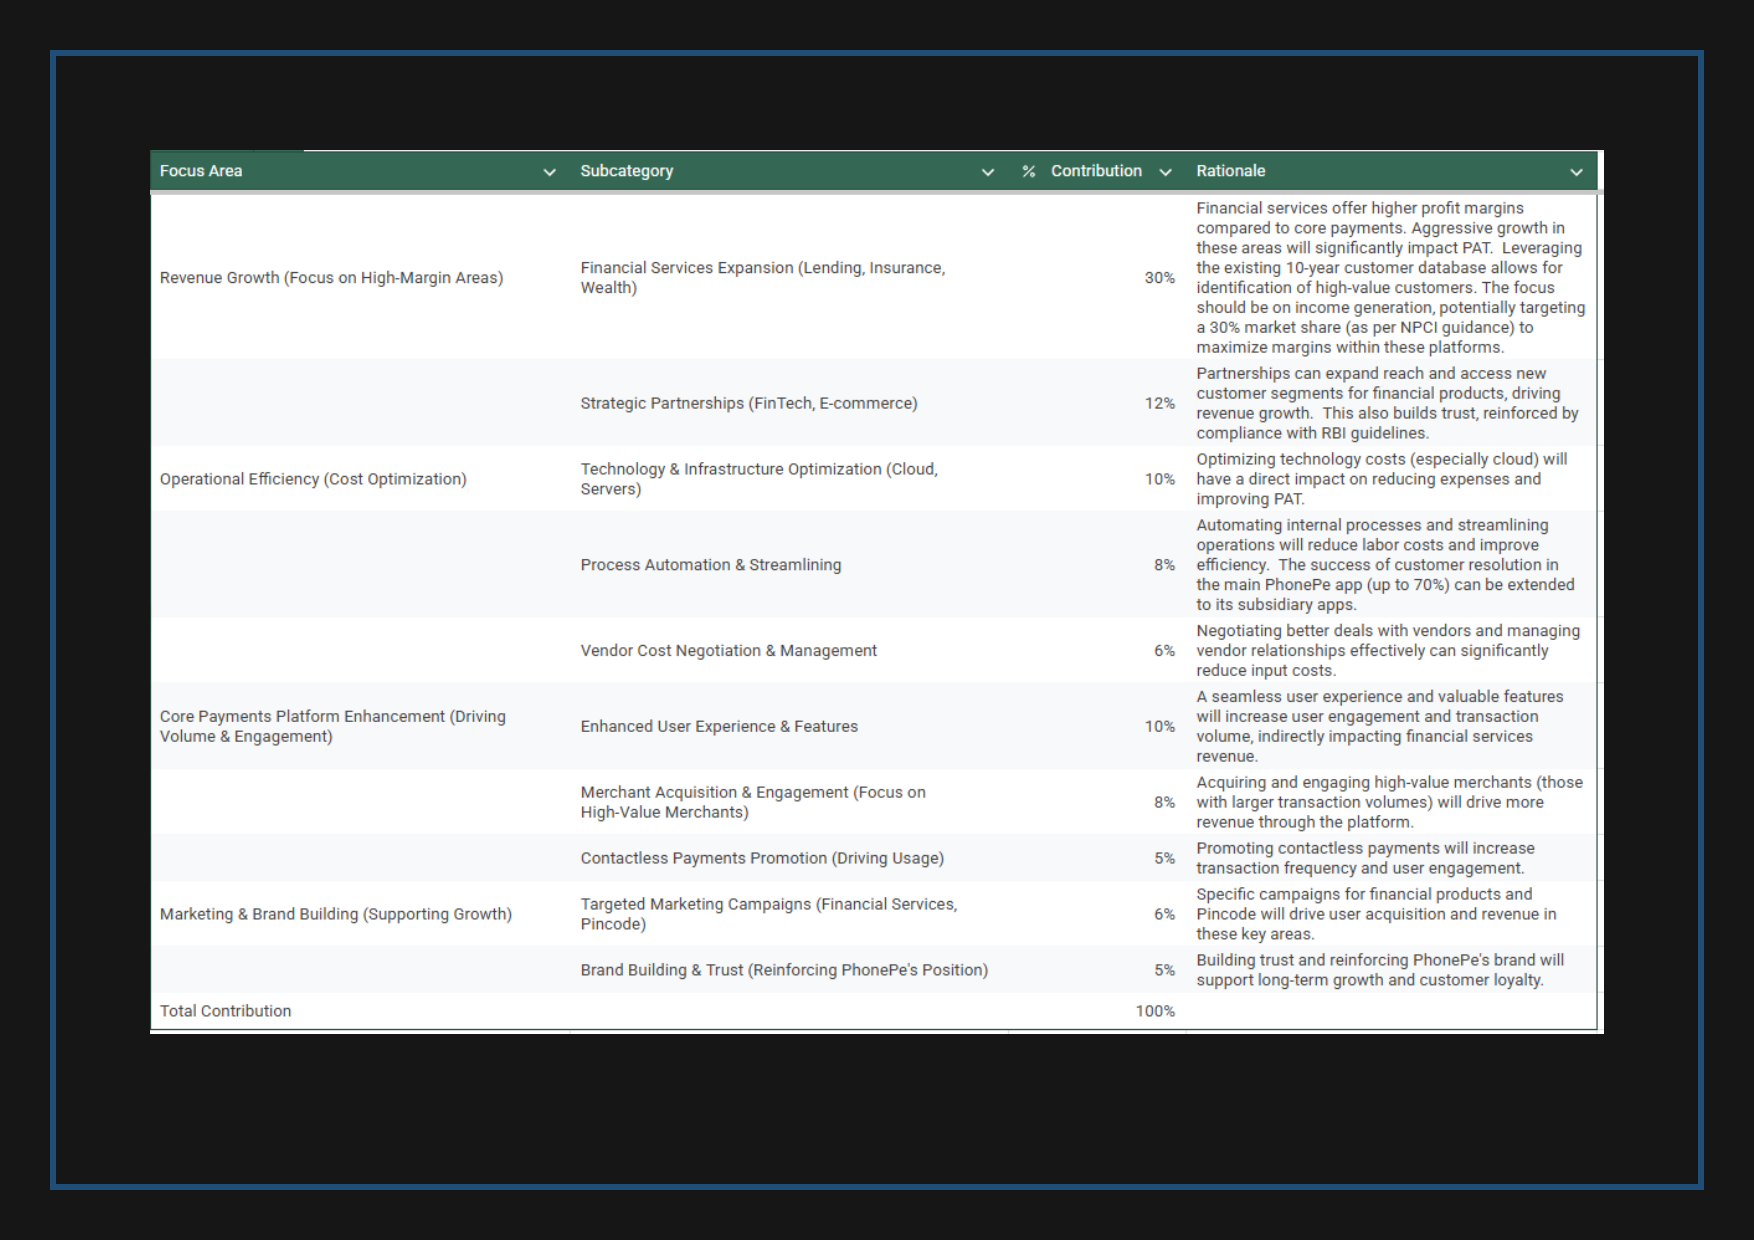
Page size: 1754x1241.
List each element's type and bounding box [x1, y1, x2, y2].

picture [150, 150, 1604, 1034]
